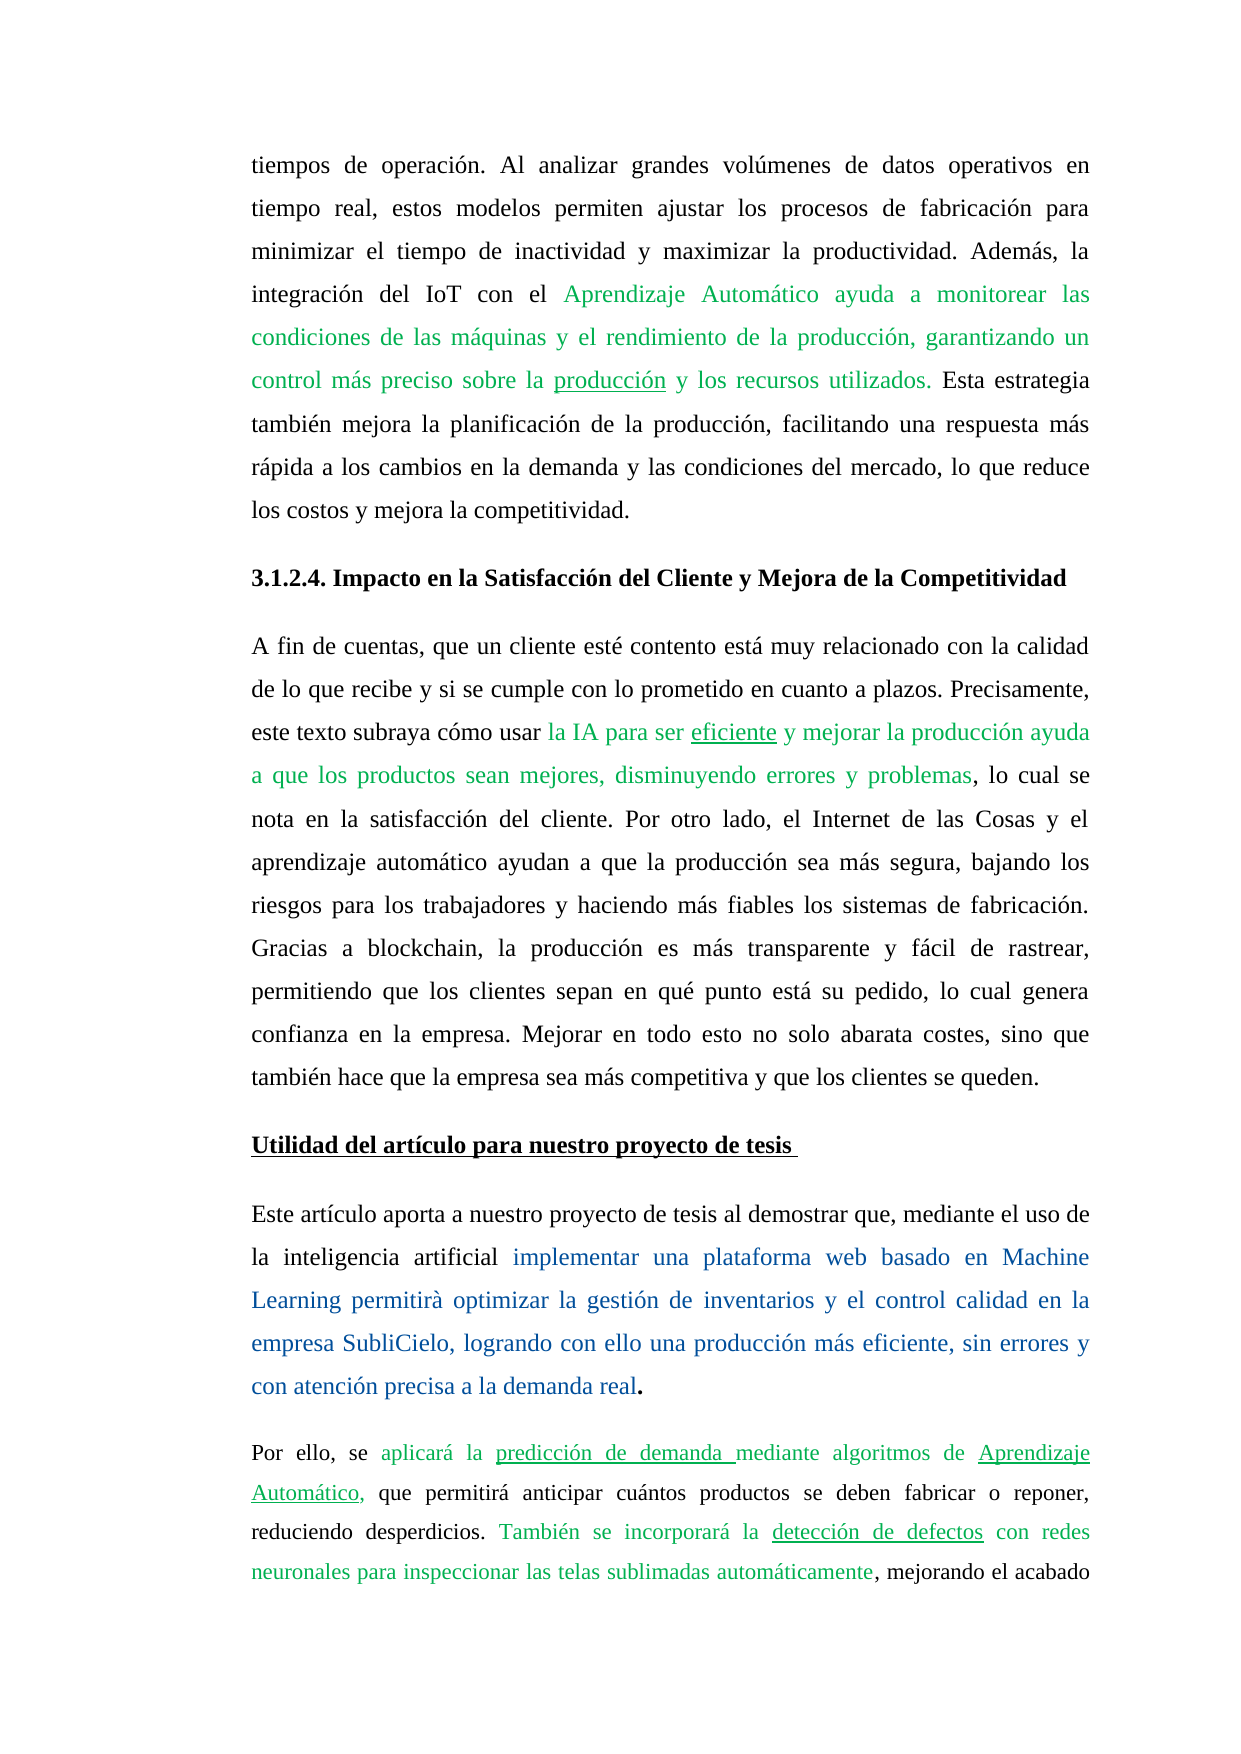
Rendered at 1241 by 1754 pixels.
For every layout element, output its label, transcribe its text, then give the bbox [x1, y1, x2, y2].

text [251, 1439, 1090, 1584]
text Este artículo aporta a nuestro proyecto de tesis al demostrar que, mediante el uso de la inteligencia artificial implementar una plataforma web basado en Machine Learning permitirà optimizar la gestión de inventarios y el control calidad en la empresa SubliCielo, logrando con ello una producción más eficiente, sin errores y con atención precisa a la demanda real. [251, 1199, 1090, 1400]
text 3.1.2.4. Impacto en la Satisfacción del Cliente y Mejora de la Competitividad [251, 563, 1090, 592]
text Utilidad del artículo para nuestro proyecto de tesis [251, 1131, 1090, 1159]
text A fin de cuentas, que un cliente esté contento está muy relacionado con la calidad de lo que recibe y si se cumple con lo prometido en cuanto a plazos. Precisamente, este texto subraya cómo usar la IA para ser eficiente y mejorar la producción ayuda a que los productos sean mejores, disminuyendo errores y problemas, lo cual se nota en la satisfacción del cliente. Por otro lado, el Internet de las Cosas y el aprendizaje automático ayudan a que la producción sea más segura, bajando los riesgos para los trabajadores y haciendo más fiables los sistemas de fabricación. Gracias a blockchain, la producción es más transparente y fácil de rastrear, permitiendo que los clientes sepan en qué punto está su pedido, lo cual genera confianza en la empresa. Mejorar en todo esto no solo abarata costes, sino que también hace que la empresa sea más competitiva y que los clientes se queden. [251, 631, 1090, 1091]
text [251, 150, 1090, 524]
